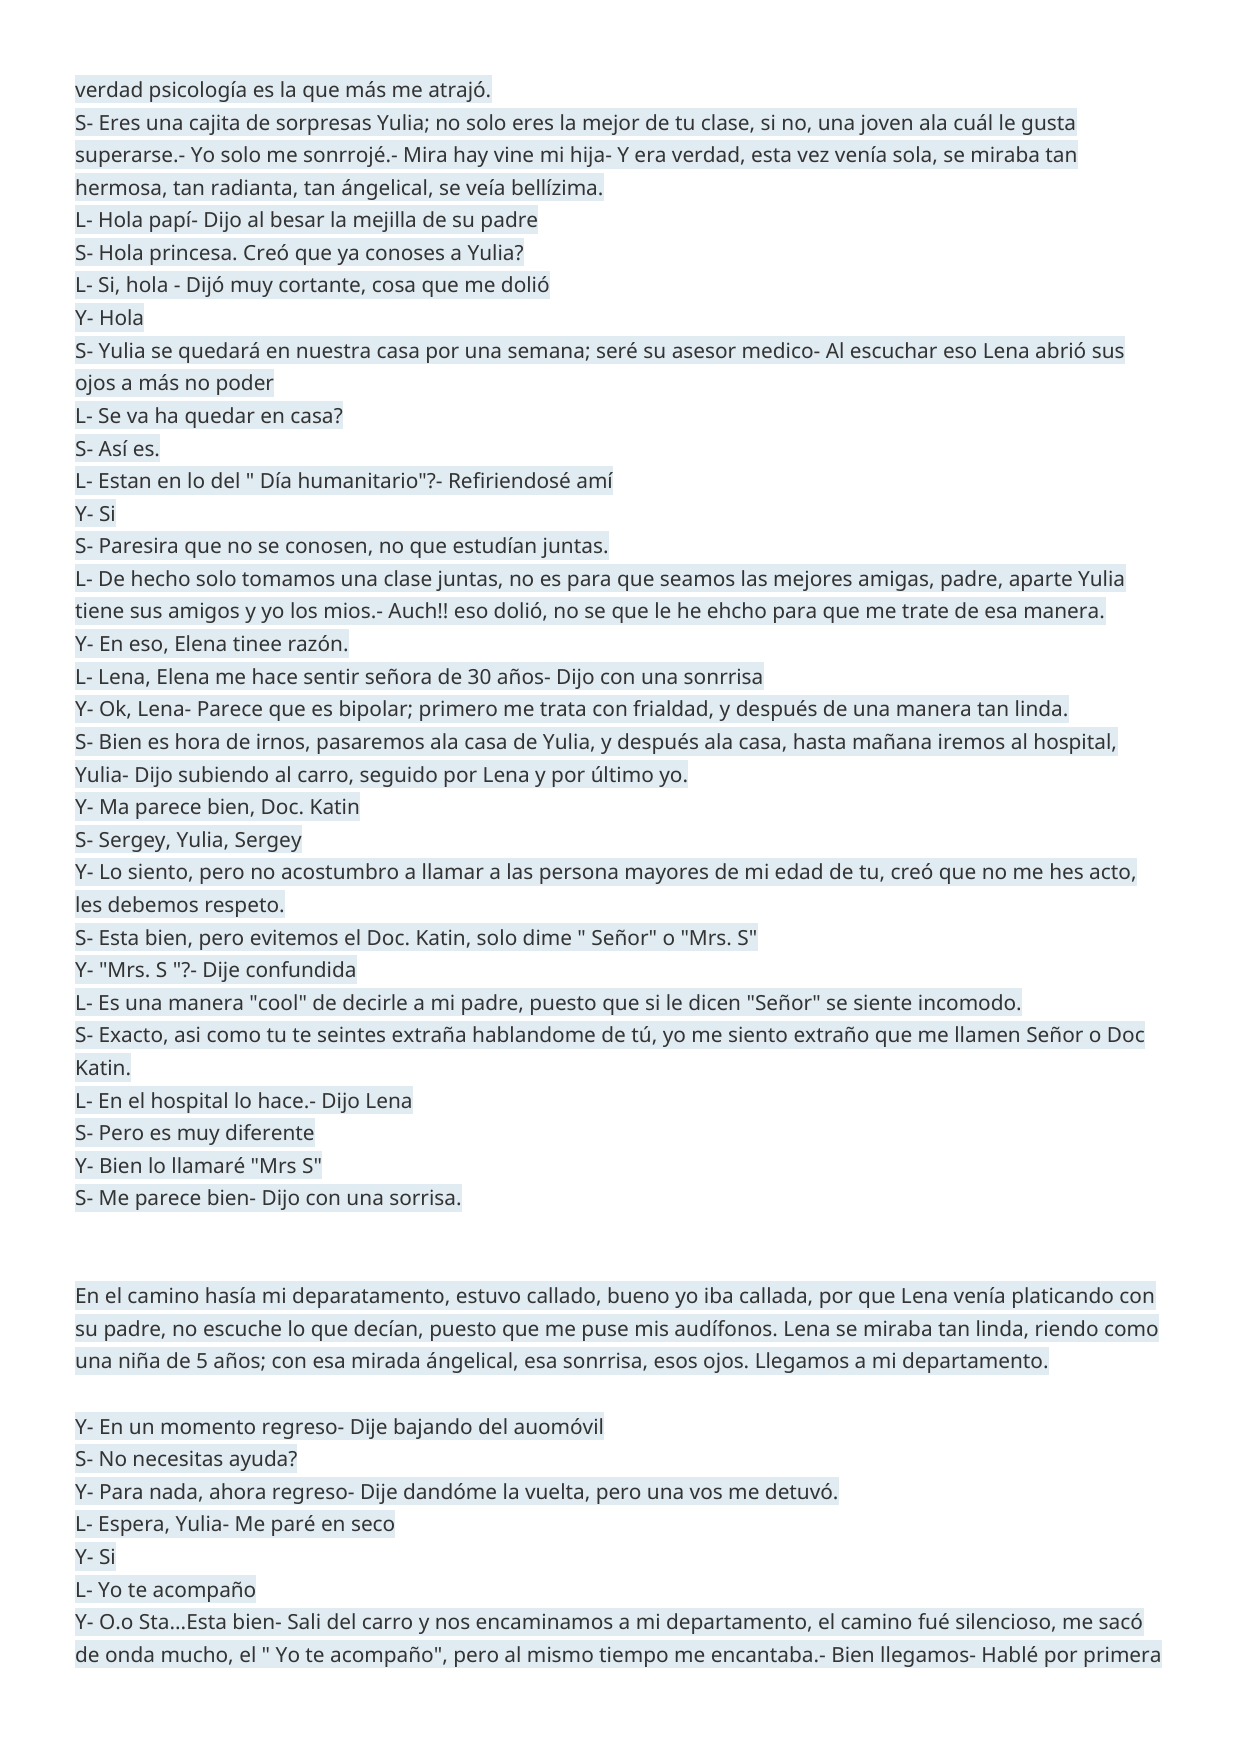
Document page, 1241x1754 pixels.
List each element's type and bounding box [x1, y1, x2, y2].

text [75, 75, 1165, 1668]
